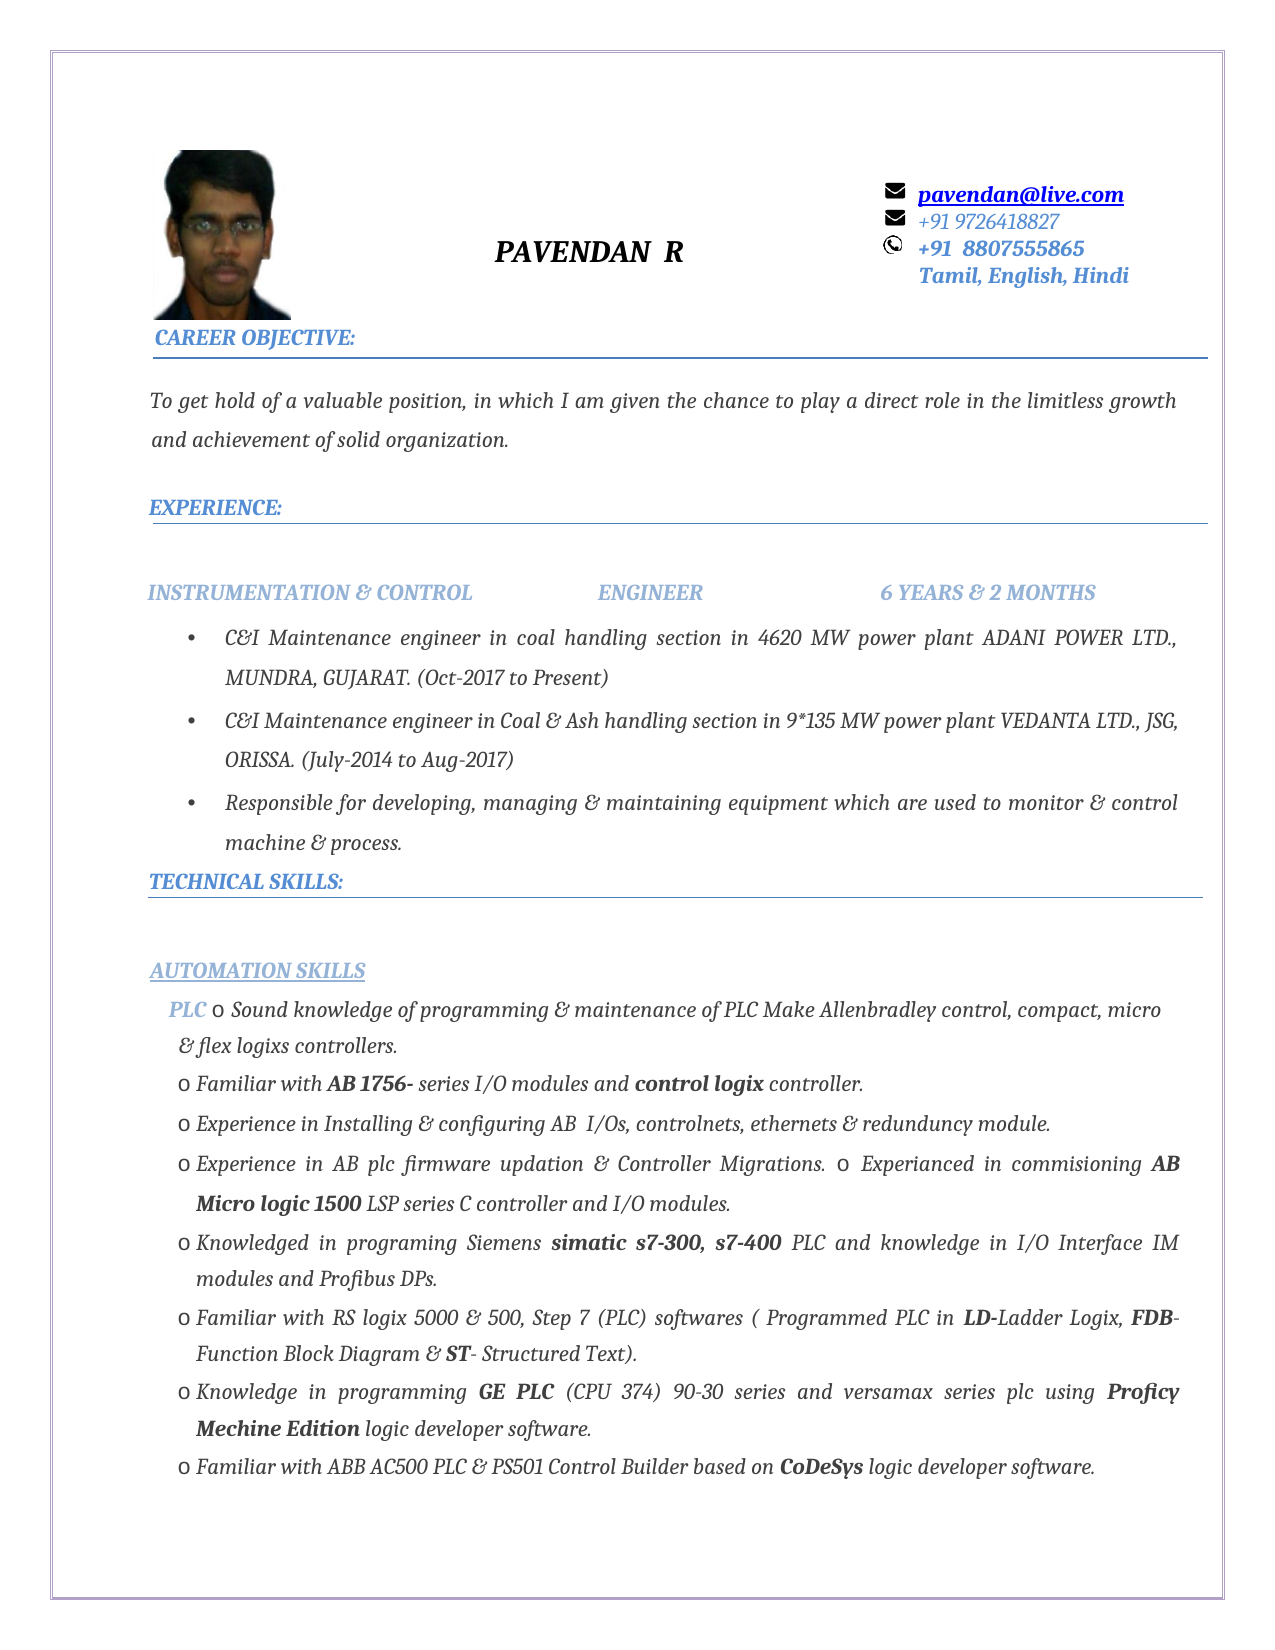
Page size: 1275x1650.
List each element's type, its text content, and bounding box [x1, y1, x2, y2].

text PLC o Sound knowledge of programming & maintenance of PLC Make Allenbradley control, compact, micro & flex logixs controllers. [169, 997, 1183, 1059]
list Experience in AB plc firmware updation & Controller Migrations. o Experianced in commisioning AB Micro logic 1500 LSP series C controller and I/O modules. [177, 1151, 1182, 1217]
list C&I Maintenance engineer in coal handling section in 4620 MW power plant ADANI POWER LTD., MUNDRA, GUJARAT. (Oct-2017 to Present) [187, 624, 1182, 691]
list Familiar with AB 1756- series I/O modules and control logix controller. [177, 1071, 1182, 1098]
picture [883, 235, 902, 254]
subtitle INSTRUMENTATION & CONTROL ENGINEER 6 YEARS & 2 MONTHS [147, 580, 1182, 606]
picture [880, 207, 909, 227]
subtitle AUTOMATION SKILLS [150, 958, 1182, 984]
picture [153, 150, 291, 320]
text TECHNICAL SKILLS: [148, 869, 1182, 895]
picture [880, 180, 909, 200]
text To get hold of a valuable position, in which I am given the chance to play a direct role in the limitless growth and achievement of solid organization. [150, 388, 1182, 453]
list Knowledged in programing Siemens simatic s7-300, s7-400 PLC and knowledge in I/O Interface IM modules and Profibus DPs. [177, 1229, 1182, 1292]
text EXPERIENCE: [148, 495, 1182, 522]
list C&I Maintenance engineer in Coal & Ash handling section in 9*135 MW power plant VEDANTA LTD., JSG, ORISSA. (July-2014 to Aug-2017) [187, 707, 1182, 773]
list Familiar with RS logix 5000 & 500, Step 7 (PLC) softwares ( Programmed PLC in LD-Ladder Logix, FDB- Function Block Diagram & ST- Structured Text). [177, 1304, 1182, 1367]
list Experience in Installing & configuring AB I/Os, controlnets, ethernets & redunduncy module. [177, 1111, 1182, 1139]
list Familiar with ABB AC500 PLC & PS501 Control Builder based on CoDeSys logic developer software. [177, 1454, 1182, 1481]
list Responsible for developing, managing & maintaining equipment which are used to monitor & control machine & process. [187, 789, 1182, 856]
list Knowledge in programming GE PLC (CPU 374) 90-30 series and versamax series plc using Proficy Mechine Edition logic developer software. [177, 1379, 1182, 1442]
